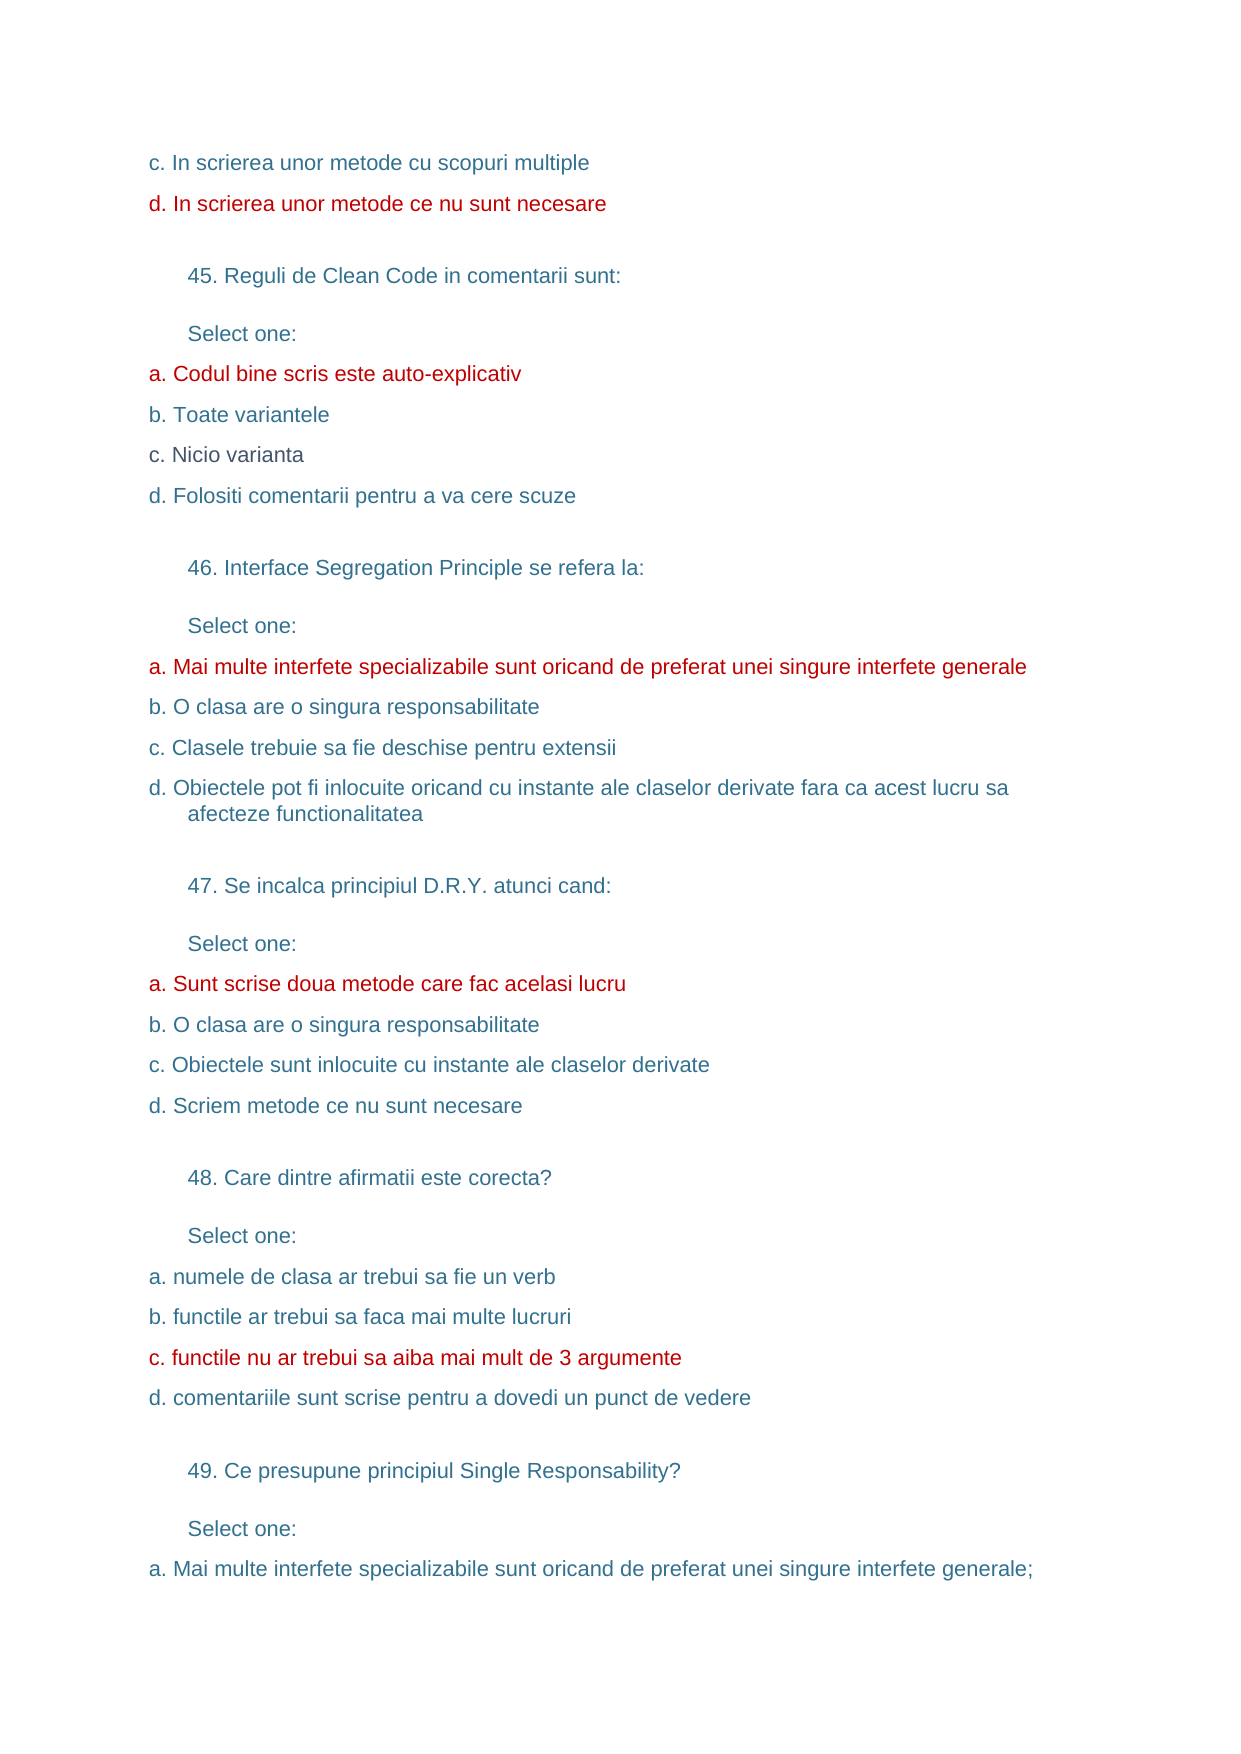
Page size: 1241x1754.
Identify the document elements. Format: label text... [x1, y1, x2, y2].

text Select one: [187, 321, 1053, 346]
text b. O clasa are o singura responsabilitate [148, 694, 1053, 719]
text a. Codul bine scris este auto-explicativ [148, 361, 1053, 387]
text b. functile ar trebui sa faca mai multe lucruri [148, 1304, 1053, 1329]
text c. Clasele trebuie sa fie deschise pentru extensii [148, 735, 1053, 760]
text a. Mai multe interfete specializabile sunt oricand de preferat unei singure interfete generale; [148, 1556, 1053, 1581]
text a. numele de clasa ar trebui sa fie un verb [148, 1264, 1053, 1289]
text c. Obiectele sunt inlocuite cu instante ale claselor derivate [148, 1052, 1053, 1078]
text a. Mai multe interfete specializabile sunt oricand de preferat unei singure interfete generale [148, 654, 1053, 679]
text d. In scrierea unor metode ce nu sunt necesare [148, 191, 1053, 216]
text c. In scrierea unor metode cu scopuri multiple [148, 150, 1053, 175]
list Care dintre afirmatii este corecta? [187, 1165, 1053, 1190]
text d. comentariile sunt scrise pentru a dovedi un punct de vedere [148, 1385, 1053, 1411]
text Select one: [187, 1516, 1053, 1541]
text Select one: [187, 613, 1053, 638]
list Interface Segregation Principle se refera la: [187, 555, 1053, 580]
list Ce presupune principiul Single Responsability? [187, 1458, 1053, 1483]
text c. Nicio varianta [148, 442, 1053, 468]
text c. functile nu ar trebui sa aiba mai mult de 3 argumente [148, 1345, 1053, 1370]
text Select one: [187, 1223, 1053, 1248]
text Select one: [187, 931, 1053, 956]
list Reguli de Clean Code in comentarii sunt: [187, 263, 1053, 288]
text d. Folositi comentarii pentru a va cere scuze [148, 483, 1053, 508]
text d. Obiectele pot fi inlocuite oricand cu instante ale claselor derivate fara ca acest lucru sa afecteze functionalitatea [148, 775, 1053, 826]
text b. O clasa are o singura responsabilitate [148, 1012, 1053, 1037]
list Se incalca principiul D.R.Y. atunci cand: [187, 873, 1053, 898]
text d. Scriem metode ce nu sunt necesare [148, 1093, 1053, 1118]
text a. Sunt scrise doua metode care fac acelasi lucru [148, 971, 1053, 997]
text b. Toate variantele [148, 402, 1053, 427]
